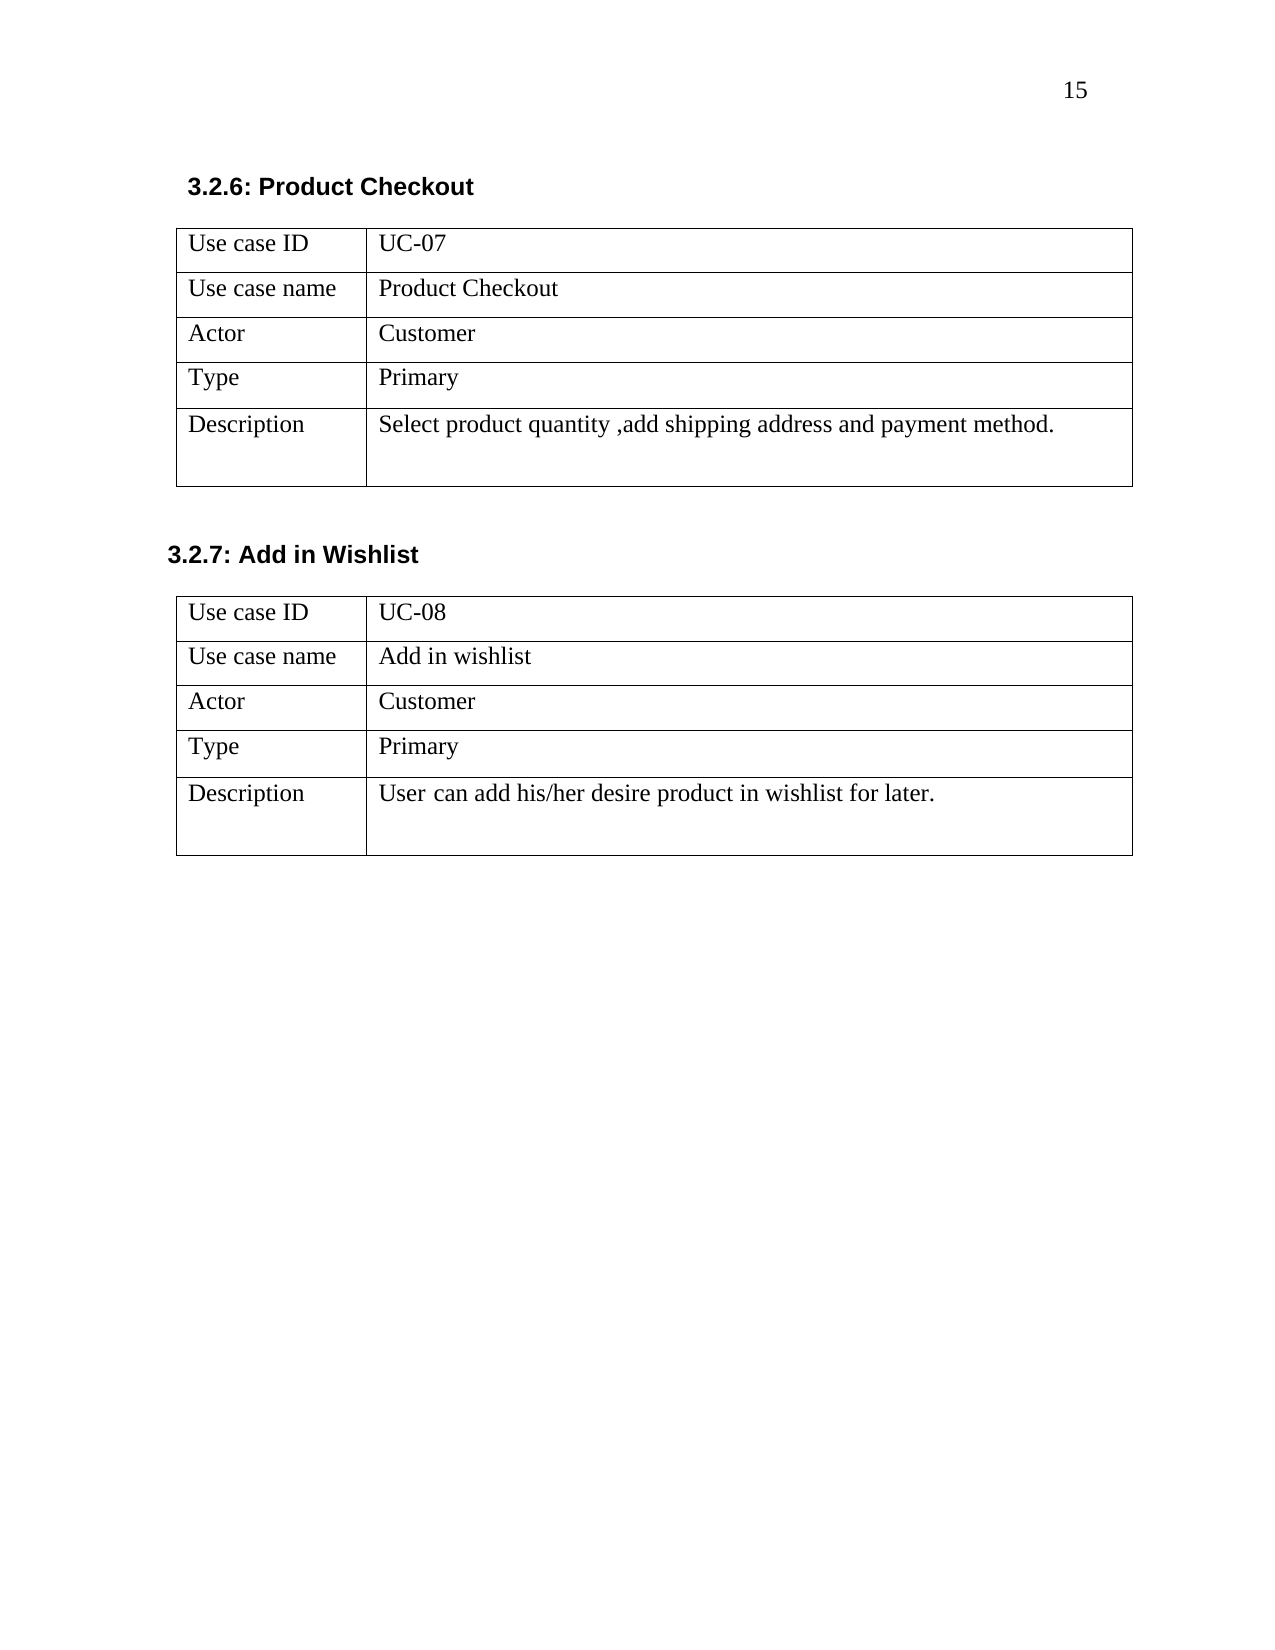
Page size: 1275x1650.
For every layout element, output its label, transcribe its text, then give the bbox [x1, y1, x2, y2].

table_cell Customer [367, 686, 1132, 730]
table_cell Add in wishlist [367, 642, 1132, 685]
table_header Use case ID [177, 597, 366, 641]
table_cell Use case name [177, 273, 366, 317]
subtitle 3.2.7: Add in Wishlist [167, 540, 1162, 569]
table_cell Type [177, 363, 366, 408]
table_cell Actor [177, 686, 366, 730]
table_cell Select product quantity ,add shipping address and payment method. [367, 409, 1132, 486]
table_cell Use case name [177, 642, 366, 685]
table_cell Customer [367, 318, 1132, 362]
table_header Use case ID [177, 229, 366, 272]
table_cell Description [177, 778, 366, 855]
table_header UC-08 [367, 597, 1132, 641]
table_cell Primary [367, 731, 1132, 777]
table_cell Description [177, 409, 366, 486]
table_cell User can add his/her desire product in wishlist for later. [367, 778, 1132, 855]
subtitle : Product Checkout [187, 172, 1162, 201]
table_cell Product Checkout [367, 273, 1132, 317]
table_cell Actor [177, 318, 366, 362]
table_header UC-07 [367, 229, 1132, 272]
table_cell Type [177, 731, 366, 777]
table_cell Primary [367, 363, 1132, 408]
